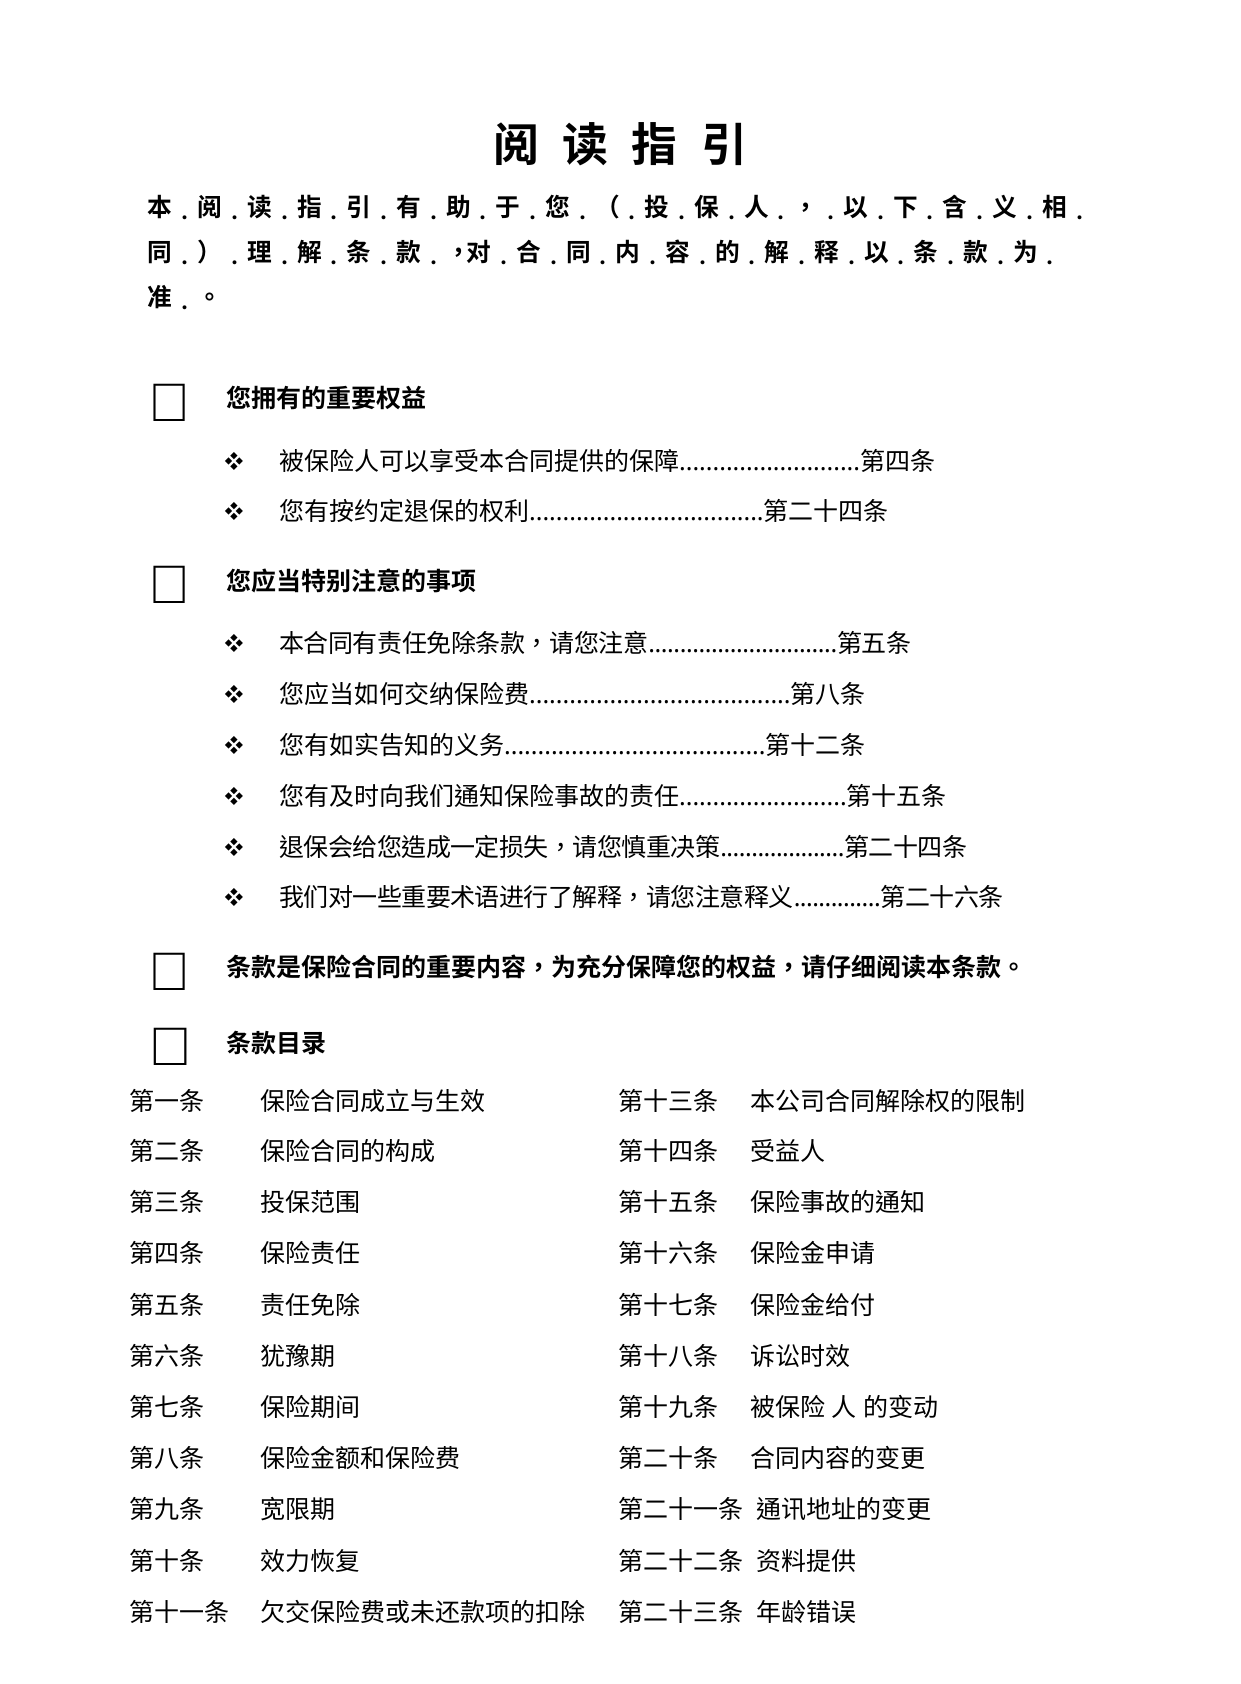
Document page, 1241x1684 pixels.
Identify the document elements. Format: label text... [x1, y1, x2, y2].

table_cell 保险合同的构成 [245, 1128, 602, 1179]
text  条款目录 [148, 1002, 1113, 1077]
text  条款是保险合同的重要内容，为充分保障您的权益，请仔细阅读本条款。 [148, 926, 1113, 1001]
table_cell 第五条 [124, 1282, 244, 1333]
table_header 保险合同成立与生效 [245, 1090, 602, 1128]
table_cell 保险期间 [245, 1384, 602, 1436]
table_cell 年龄错误 [747, 1589, 1087, 1640]
table_cell 第九条 [124, 1487, 244, 1538]
list 您应当如何交纳保险费.......................................第八条 [223, 677, 1113, 711]
table_header 第一条 [124, 1090, 244, 1128]
table_cell 第十六条 [602, 1231, 747, 1282]
table_cell 保险事故的通知 [747, 1180, 1087, 1231]
table_cell 责任免除 [245, 1282, 602, 1333]
table_cell 第七条 [124, 1384, 244, 1436]
table_cell 第十五条 [602, 1180, 747, 1231]
table_cell 第四条 [124, 1231, 244, 1282]
list 被保险人可以享受本合同提供的保障...........................第四条 [223, 443, 1113, 477]
table_cell 第十条 [124, 1538, 244, 1589]
table_cell 第十九条 [602, 1384, 747, 1436]
table_cell 合同内容的变更 [747, 1436, 1087, 1487]
table_cell 通讯地址的变更 [747, 1487, 1087, 1538]
list 您有如实告知的义务.......................................第十二条 [223, 728, 1113, 762]
table_header 本公司合同解除权的限制 [747, 1090, 1087, 1128]
table_cell 效力恢复 [245, 1538, 602, 1589]
table_cell 保险金额和保险费 [245, 1436, 602, 1487]
table_cell 受益人 [747, 1128, 1087, 1179]
table_cell 保险责任 [245, 1231, 602, 1282]
table_cell 第十一条 [124, 1589, 244, 1640]
table_cell 保险金给付 [747, 1282, 1087, 1333]
table_cell 第三条 [124, 1180, 244, 1231]
table_cell 第十八条 [602, 1333, 747, 1384]
table_cell 第二十三条 [602, 1589, 747, 1640]
table_cell 第二条 [124, 1128, 244, 1179]
table_cell 第六条 [124, 1333, 244, 1384]
list 您有及时向我们通知保险事故的责任.........................第十五条 [223, 778, 1113, 812]
text  您应当特别注意的事项 [148, 540, 1113, 615]
table_cell 资料提供 [747, 1538, 1087, 1589]
table_cell 诉讼时效 [747, 1333, 1087, 1384]
table_cell 第二十一条 [602, 1487, 747, 1538]
list 我们对一些重要术语进行了解释，请您注意释义..............第二十六条 [223, 880, 1113, 914]
table_cell 第十七条 [602, 1282, 747, 1333]
text 阅 读 指 引 [127, 117, 1113, 173]
table_cell 欠交保险费或未还款项的扣除 [245, 1589, 602, 1640]
table_cell 第八条 [124, 1436, 244, 1487]
table_cell 第二十二条 [602, 1538, 747, 1589]
table_cell 投保范围 [245, 1180, 602, 1231]
table_cell 被保险 人 的变动 [747, 1384, 1087, 1436]
table_cell 第十四条 [602, 1128, 747, 1179]
list 您有按约定退保的权利...................................第二十四条 [223, 494, 1113, 528]
table_cell 宽限期 [245, 1487, 602, 1538]
table_header 第十三条 [602, 1090, 747, 1128]
list 本合同有责任免除条款，请您注意..............................第五条 [223, 626, 1113, 660]
table_cell 保险金申请 [747, 1231, 1087, 1282]
table_cell 犹豫期 [245, 1333, 602, 1384]
list 退保会给您造成一定损失，请您慎重决策....................第二十四条 [223, 829, 1113, 863]
text 本．阅．读．指．引．有．助．于．您．（．投．保．人．，．以．下．含．义．相．同．）．理．解．条．款．，对．合．同．内．容．的．解．释．以．条．款．为．准．。 [148, 189, 1113, 325]
table_cell 第二十条 [602, 1436, 747, 1487]
subtitle  您拥有的重要权益 [148, 357, 1113, 432]
